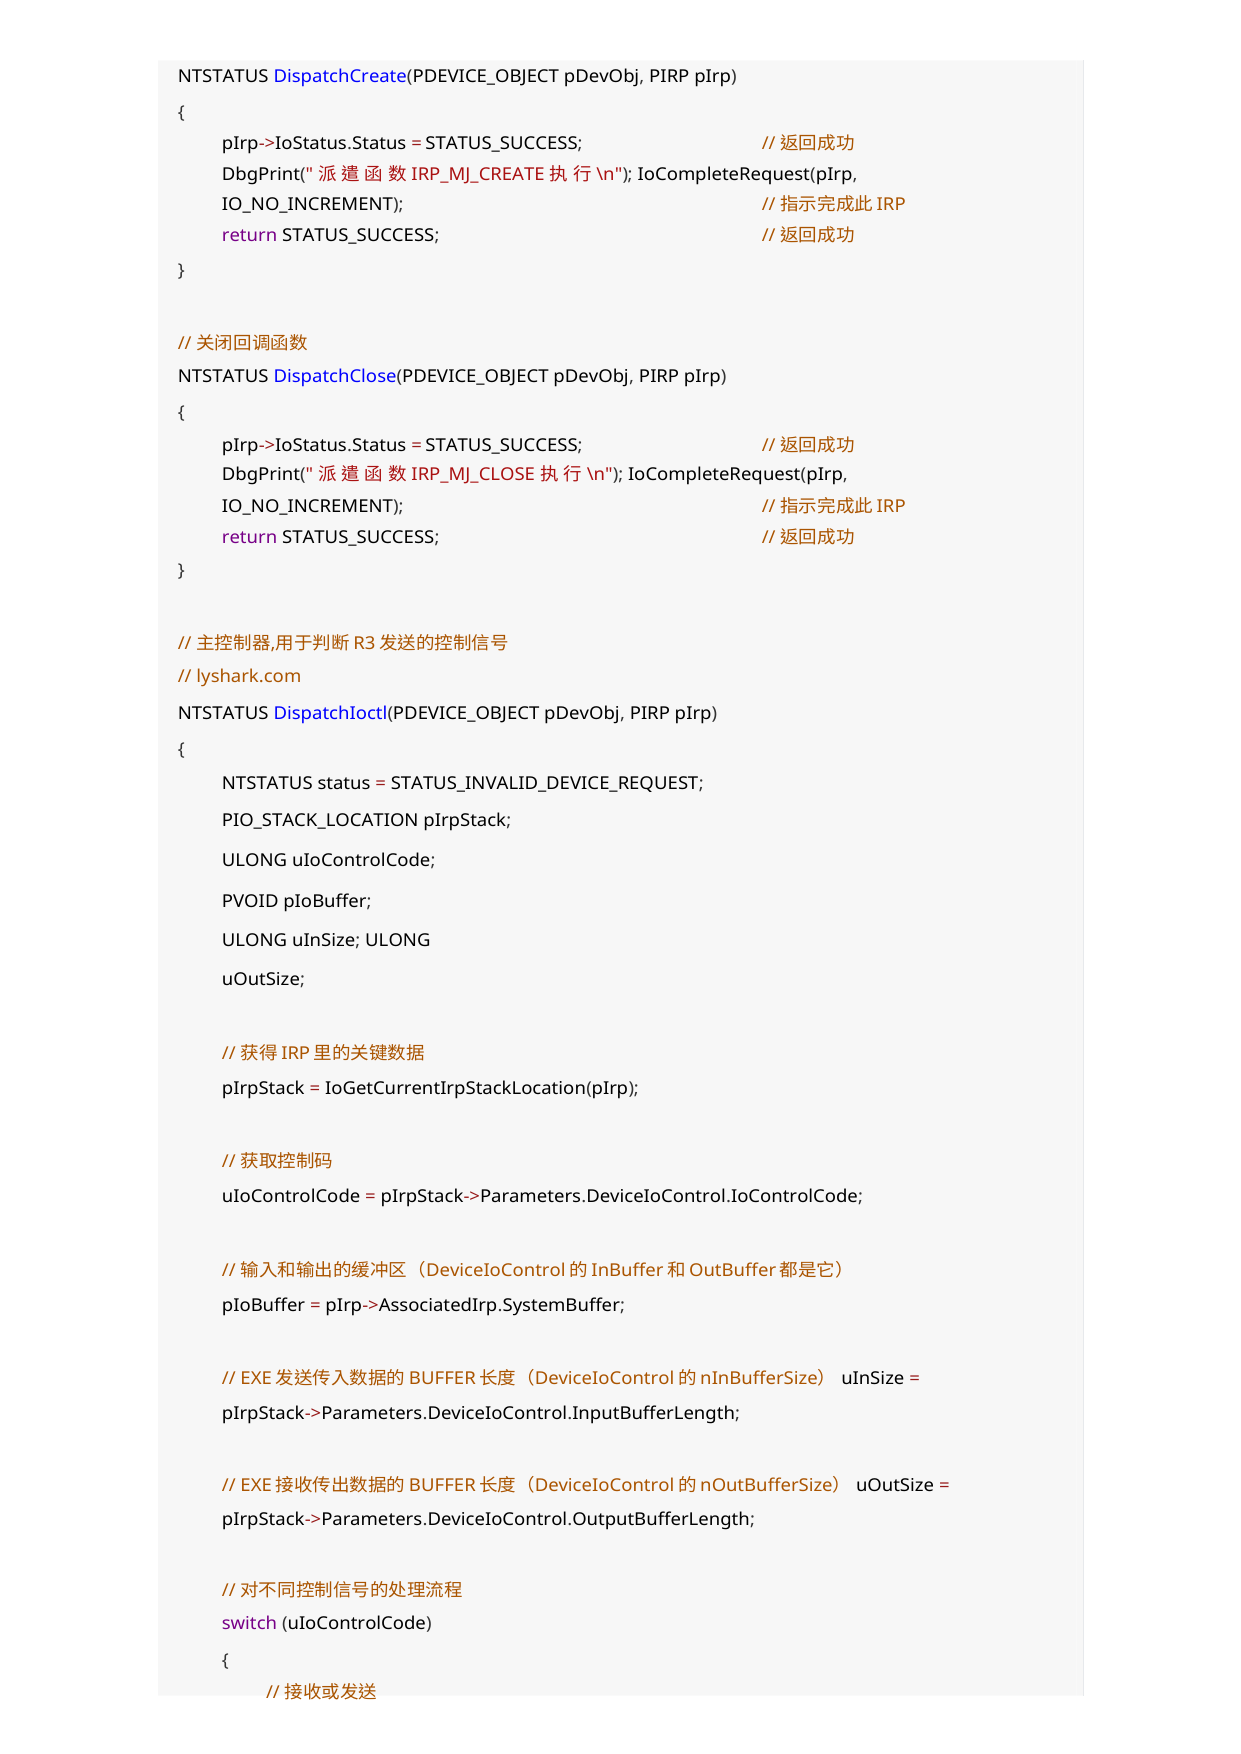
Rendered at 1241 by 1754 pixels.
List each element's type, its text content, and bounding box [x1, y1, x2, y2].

text } [178, 257, 1096, 282]
text pIrp->IoStatus.Status = STATUS_SUCCESS; // 返回成功 [222, 432, 1096, 456]
text NTSTATUS status = STATUS_INVALID_DEVICE_REQUEST; [222, 771, 1096, 795]
text PIO_STACK_LOCATION pIrpStack; ULONG uIoControlCode; [222, 807, 549, 872]
text NTSTATUS DispatchCreate(PDEVICE_OBJECT pDevObj, PIRP pIrp) [178, 63, 1096, 87]
text DbgPrint(" 派 遣 函 数 IRP_MJ_CLOSE 执 行 \n"); IoCompleteRequest(pIrp, IO_NO_INCREMENT); // 指示完成此IRP return STATUS_SUCCESS; // 返回成功 [222, 462, 920, 549]
text } [178, 558, 1096, 582]
text switch (uIoControlCode) [222, 1611, 1096, 1635]
text uIoControlCode = pIrpStack->Parameters.DeviceIoControl.IoControlCode; [222, 1184, 1096, 1208]
text NTSTATUS DispatchClose(PDEVICE_OBJECT pDevObj, PIRP pIrp) [178, 363, 1096, 388]
text // 输入和输出的缓冲区（DeviceIoControl的InBuffer和OutBuffer都是它） [222, 1257, 1096, 1281]
text pIoBuffer = pIrp->AssociatedIrp.SystemBuffer; [222, 1292, 1096, 1316]
text PVOID pIoBuffer; ULONG uInSize; ULONG uOutSize; [222, 888, 433, 991]
text // EXE发送传入数据的BUFFER长度（DeviceIoControl的nInBufferSize） uInSize = pIrpStack->Parameters.DeviceIoControl.InputBufferLength; [222, 1365, 951, 1425]
text { [178, 736, 1096, 760]
text // 主控制器,用于判断R3发送的控制信号 [178, 631, 1096, 655]
text // 对不同控制信号的处理流程 [222, 1577, 1096, 1602]
text // 关闭回调函数 [178, 330, 1096, 354]
text // EXE接收传出数据的BUFFER长度（DeviceIoControl的nOutBufferSize） uOutSize = pIrpStack->Parameters.DeviceIoControl.OutputBufferLength; [222, 1472, 973, 1530]
text { [222, 1647, 1096, 1671]
text { [178, 400, 1096, 424]
text pIrpStack = IoGetCurrentIrpStackLocation(pIrp); [222, 1075, 1096, 1099]
text // 接收或发送 [266, 1679, 1096, 1703]
text { [178, 99, 1096, 123]
text NTSTATUS DispatchIoctl(PDEVICE_OBJECT pDevObj, PIRP pIrp) [178, 700, 1096, 724]
text DbgPrint(" 派 遣 函 数 IRP_MJ_CREATE 执 行 \n"); IoCompleteRequest(pIrp, IO_NO_INCREMENT); // 指示完成此IRP return STATUS_SUCCESS; // 返回成功 [222, 161, 920, 246]
text // 获得IRP里的关键数据 [222, 1040, 1096, 1064]
text // lyshark.com [178, 664, 1096, 688]
text pIrp->IoStatus.Status = STATUS_SUCCESS; // 返回成功 [222, 130, 1096, 154]
text // 获取控制码 [222, 1149, 1096, 1173]
